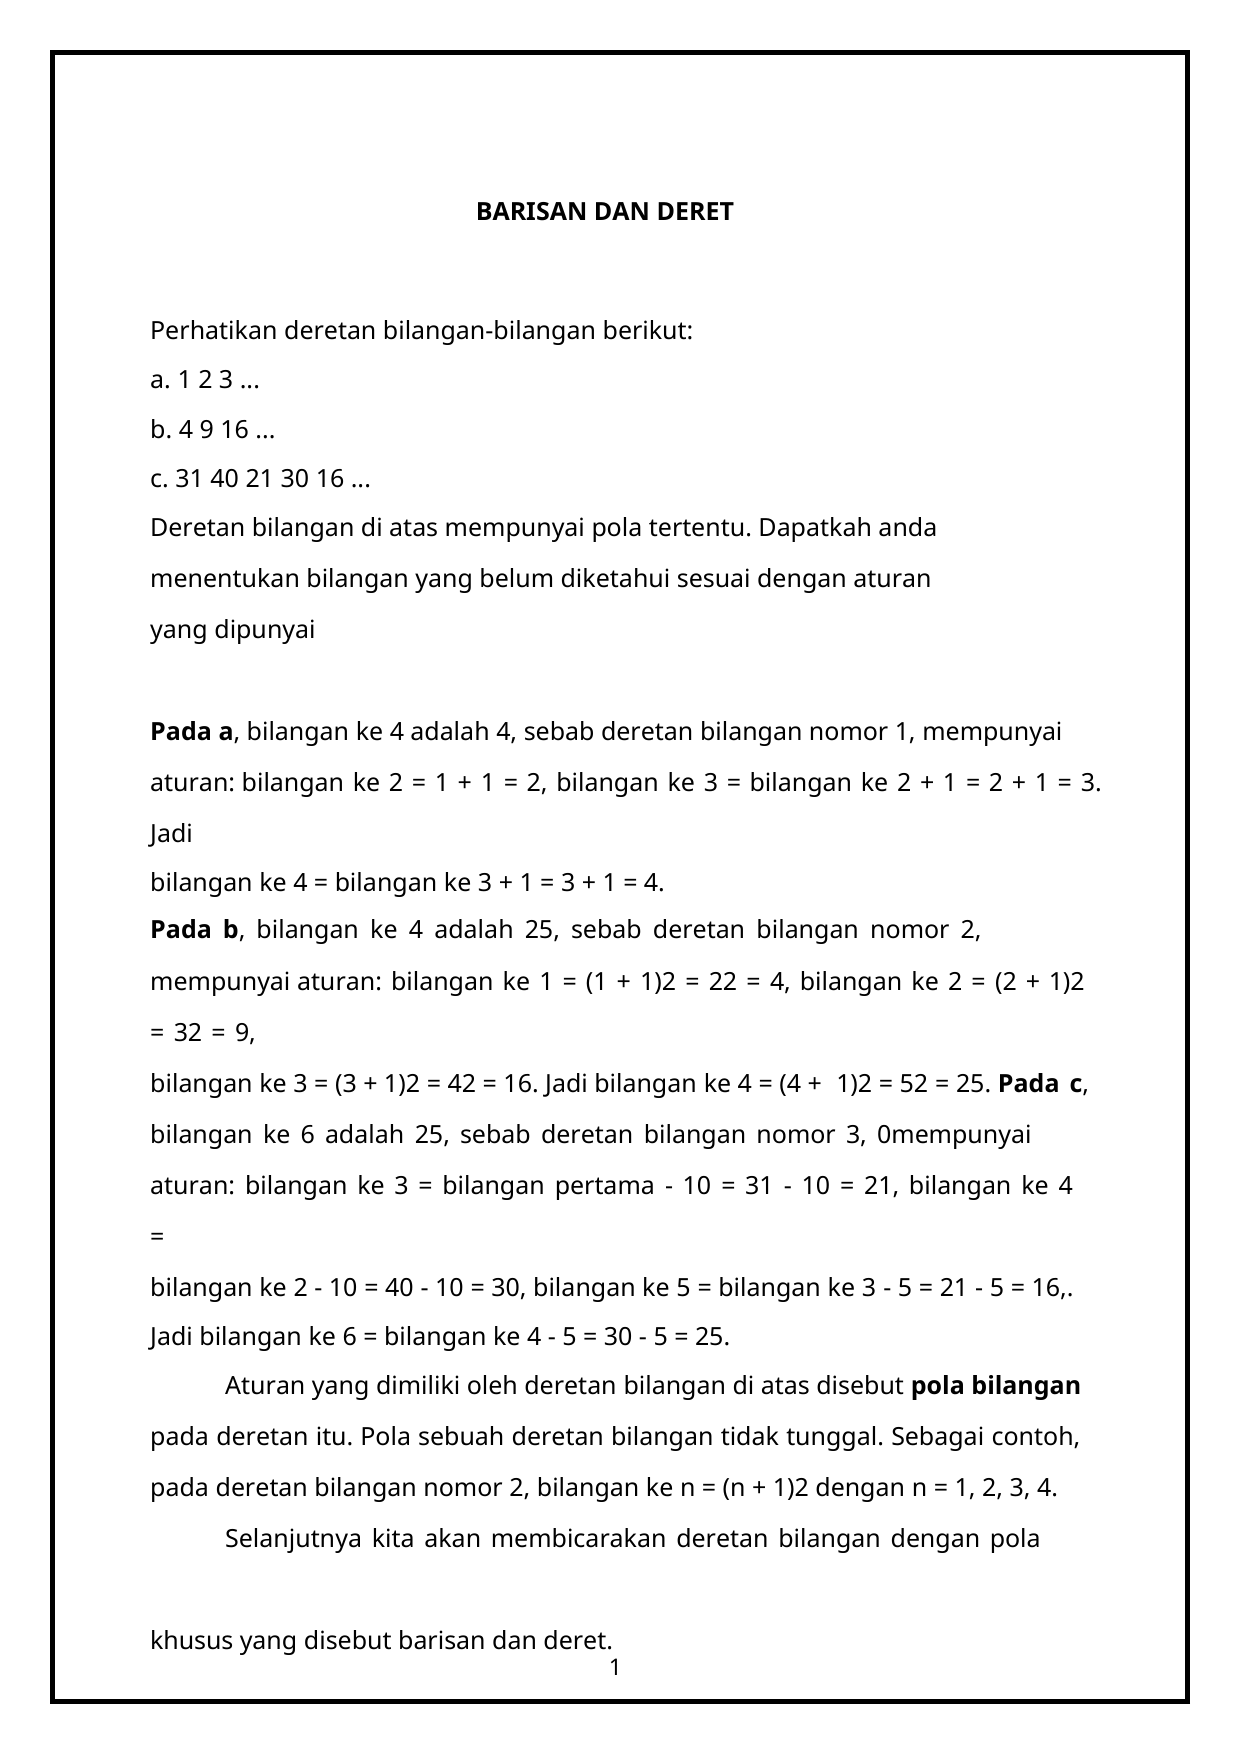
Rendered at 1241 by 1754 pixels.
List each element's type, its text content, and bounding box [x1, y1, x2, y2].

text bilangan ke 2 - 10 = 40 - 10 = 30, bilangan ke 5 = bilangan ke 3 - 5 = 21 - 5 = 16,. [150, 1269, 1103, 1303]
text Aturan yang dimiliki oleh deretan bilangan di atas disebut pola bilangan pada deretan itu. Pola sebuah deretan bilangan tidak tunggal. Sebagai contoh, pada deretan bilangan nomor 2, bilangan ke n = (n + 1)2 dengan n = 1, 2, 3, 4. [150, 1368, 1090, 1504]
text Jadi bilangan ke 6 = bilangan ke 4 - 5 = 30 - 5 = 25. [150, 1319, 1103, 1353]
text Deretan bilangan di atas mempunyai pola tertentu. Dapatkah anda menentukan bilangan yang belum diketahui sesuai dengan aturan yang dipunyai [150, 509, 941, 646]
subtitle BARISAN DAN DERET [379, 194, 756, 228]
text Pada a, bilangan ke 4 adalah 4, sebab deretan bilangan nomor 1, mempunyai aturan: bilangan ke 2 = 1 + 1 = 2, bilangan ke 3 = bilangan ke 2 + 1 = 2 + 1 = 3. Jadi [150, 714, 1103, 850]
text a. 1 2 3 ... [150, 362, 1103, 396]
text b. 4 9 16 ... [150, 411, 1103, 445]
text c. 31 40 21 30 16 ... [150, 460, 1103, 494]
text Pada b, bilangan ke 4 adalah 25, sebab deretan bilangan nomor 2, mempunyai aturan: bilangan ke 1 = (1 + 1)2 = 22 = 4, bilangan ke 2 = (2 + 1)2 = 32 = 9, [150, 912, 1103, 1048]
text bilangan ke 3 = (3 + 1)2 = 42 = 16. Jadi bilangan ke 4 = (4 + 1)2 = 52 = 25. Pada c, bilangan ke 6 adalah 25, sebab deretan bilangan nomor 3, 0mempunyai aturan: bilangan ke 3 = bilangan pertama - 10 = 31 - 10 = 21, bilangan ke 4 = [150, 1065, 1091, 1252]
text Selanjutnya kita akan membicarakan deretan bilangan dengan pola khusus yang disebut barisan dan deret. [150, 1521, 1090, 1657]
text Perhatikan deretan bilangan-bilangan berikut: [150, 313, 1103, 347]
text bilangan ke 4 = bilangan ke 3 + 1 = 3 + 1 = 4. [150, 867, 1103, 897]
